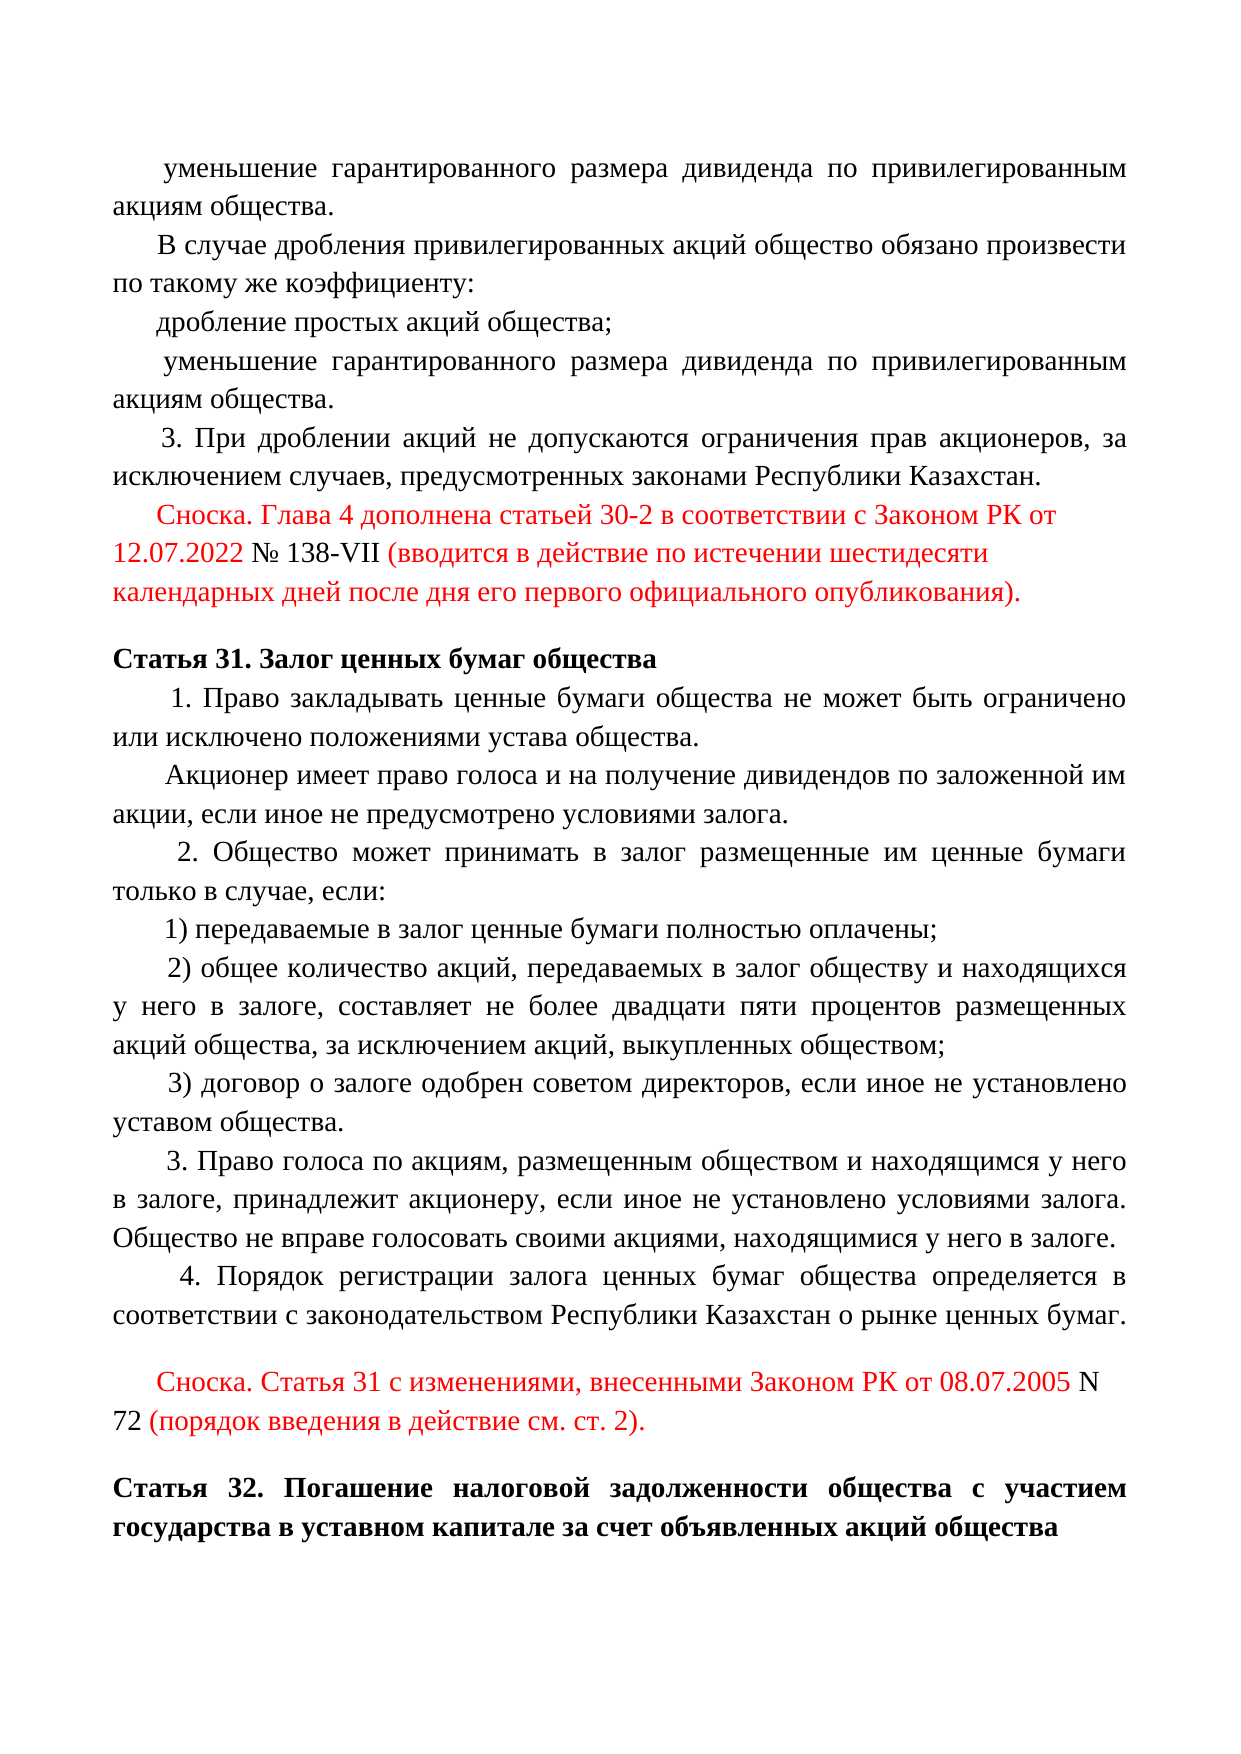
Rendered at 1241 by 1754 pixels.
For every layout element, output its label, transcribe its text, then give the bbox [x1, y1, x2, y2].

text 4. Порядок регистрации залога ценных бумаг общества определяется в соответствии с законодательством Республики Казахстан о рынке ценных бумаг. [112, 1258, 1128, 1361]
text 1. Право закладывать ценные бумаги общества не может быть ограничено или исключено положениями устава общества. [112, 680, 1128, 752]
text 2) общее количество акций, передаваемых в залог обществу и находящихся у него в залоге, составляет не более двадцати пяти процентов размещенных акций общества, за исключением акций, выкупленных обществом; [112, 950, 1128, 1061]
text 3) договор о залоге одобрен советом директоров, если иное не установлено уставом общества. [112, 1066, 1128, 1138]
text Акционер имеет право голоса и на получение дивидендов по заложенной им акции, если иное не предусмотрено условиями залога. [112, 757, 1128, 829]
text 2. Общество может принимать в залог размещенные им ценные бумаги только в случае, если: [112, 834, 1128, 906]
text дробление простых акций общества; [112, 304, 1128, 338]
text Сноска. Статья 31 с изменениями, внесенными Законом РК от 08.07.2005 N 72 (порядок введения в действие см. ст. 2). [112, 1364, 1128, 1467]
text уменьшение гарантированного размера дивиденда по привилегированным акциям общества. [112, 150, 1128, 222]
text 3. Право голоса по акциям, размещенным обществом и находящимся у него в залоге, принадлежит акционеру, если иное не установлено условиями залога. Общество не вправе голосовать своими акциями, находящимися у него в залоге. [112, 1143, 1128, 1253]
text 3. При дроблении акций не допускаются ограничения прав акционеров, за исключением случаев, предусмотренных законами Республики Казахстан. [112, 420, 1128, 492]
text 1) передаваемые в залог ценные бумаги полностью оплачены; [112, 911, 1128, 945]
text Статья 31. Залог ценных бумаг общества [112, 642, 1128, 675]
text уменьшение гарантированного размера дивиденда по привилегированным акциям общества. [112, 343, 1128, 415]
text В случае дробления привилегированных акций общество обязано произвести по такому же коэффициенту: [112, 227, 1128, 299]
text Сноска. Глава 4 дополнена статьей 30-2 в соответствии с Законом РК от 12.07.2022 № 138-VII (вводится в действие по истечении шестидесяти календарных дней после дня его первого официального опубликования). [112, 497, 1128, 638]
text Статья 32. Погашение налоговой задолженности общества с участием государства в уставном капитале за счет объявленных акций общества [112, 1471, 1128, 1543]
